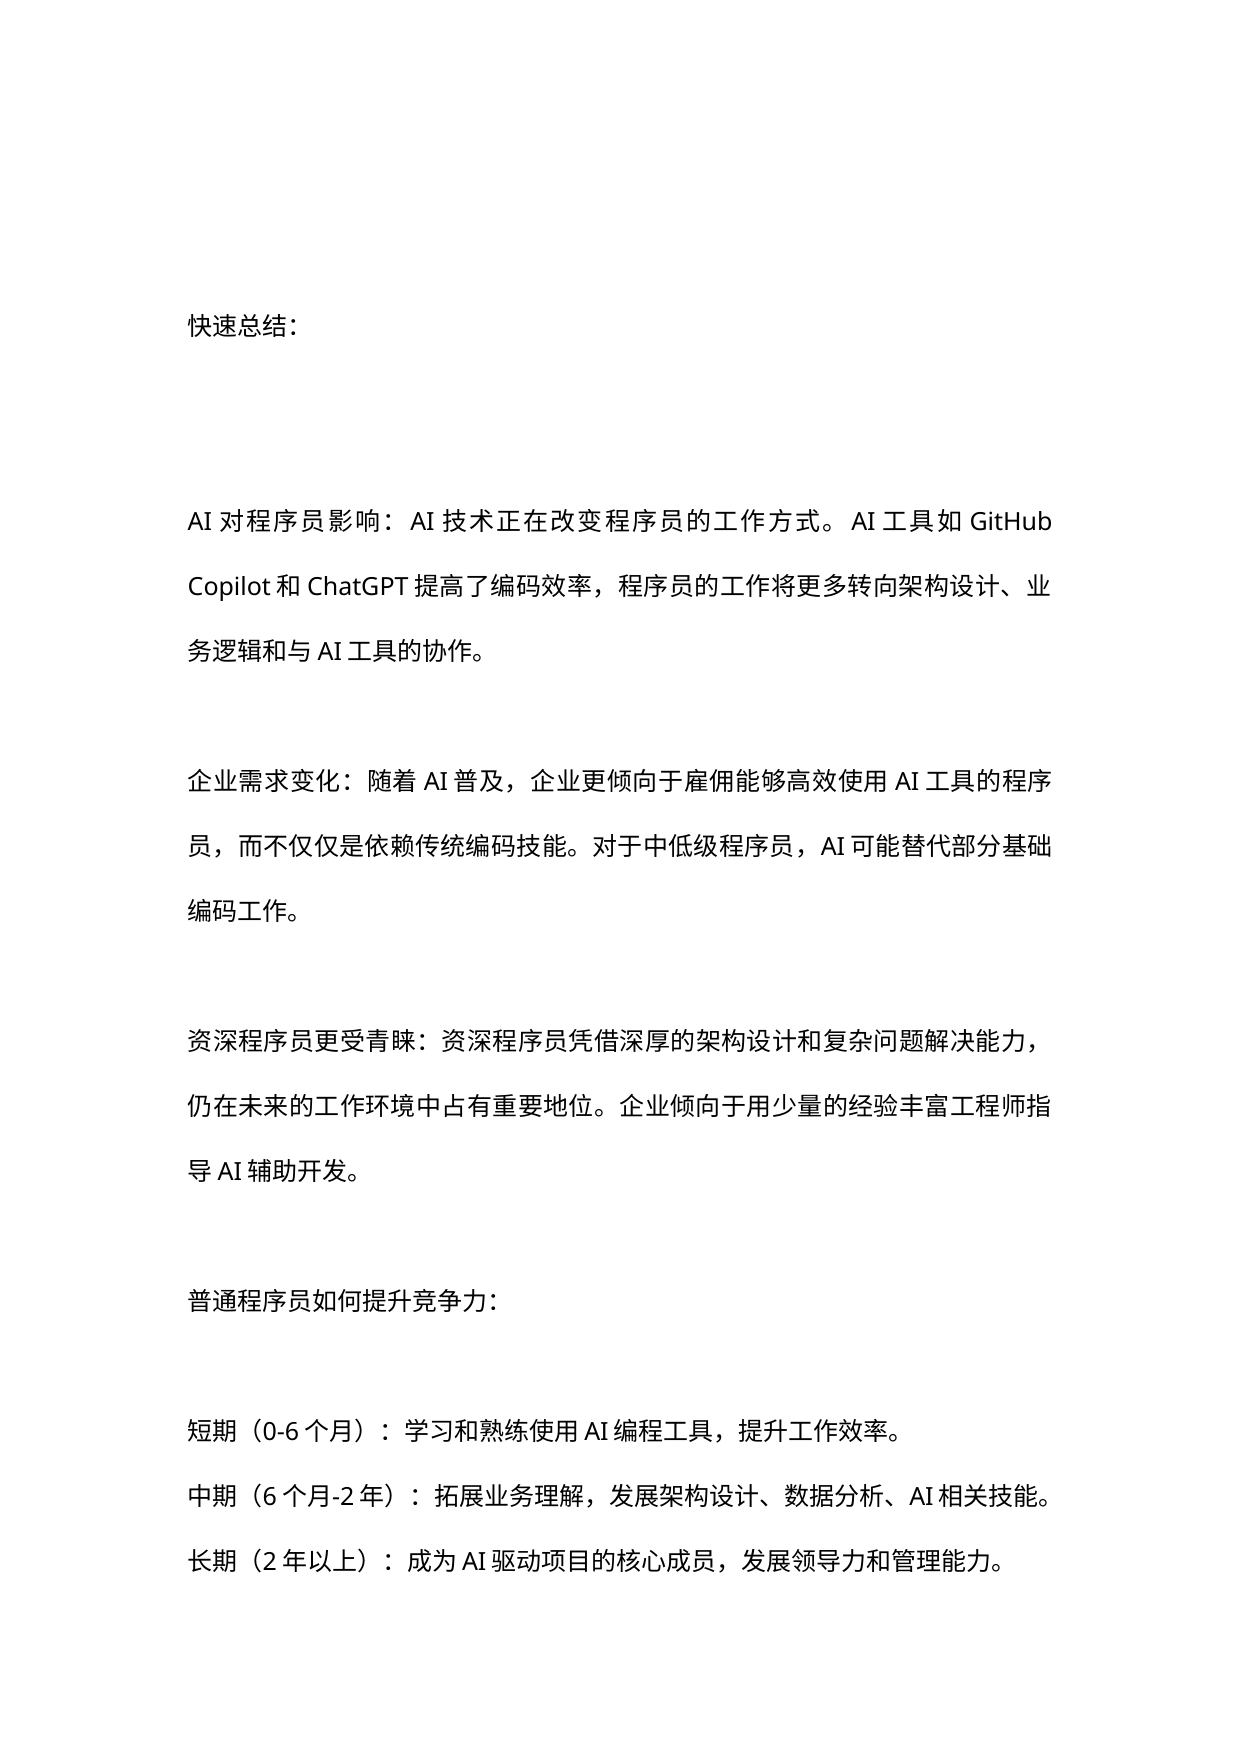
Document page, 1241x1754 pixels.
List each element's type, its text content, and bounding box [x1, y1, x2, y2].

text 快速总结： [187, 292, 1053, 357]
text 普通程序员如何提升竞争力： [187, 1267, 1053, 1332]
text 短期（0-6个月）：学习和熟练使用AI编程工具，提升工作效率。 [187, 1397, 1053, 1462]
text 企业需求变化：随着AI普及，企业更倾向于雇佣能够高效使用AI工具的程序员，而不仅仅是依赖传统编码技能。对于中低级程序员，AI可能替代部分基础编码工作。 [187, 747, 1053, 942]
text 长期（2年以上）：成为AI驱动项目的核心成员，发展领导力和管理能力。 [187, 1527, 1053, 1592]
text 中期（6个月-2年）：拓展业务理解，发展架构设计、数据分析、AI相关技能。 [187, 1462, 1053, 1527]
text 资深程序员更受青睐：资深程序员凭借深厚的架构设计和复杂问题解决能力，仍在未来的工作环境中占有重要地位。企业倾向于用少量的经验丰富工程师指导AI辅助开发。 [187, 1007, 1053, 1202]
text AI对程序员影响：AI技术正在改变程序员的工作方式。AI工具如GitHub Copilot和ChatGPT提高了编码效率，程序员的工作将更多转向架构设计、业务逻辑和与AI工具的协作。 [187, 487, 1053, 682]
